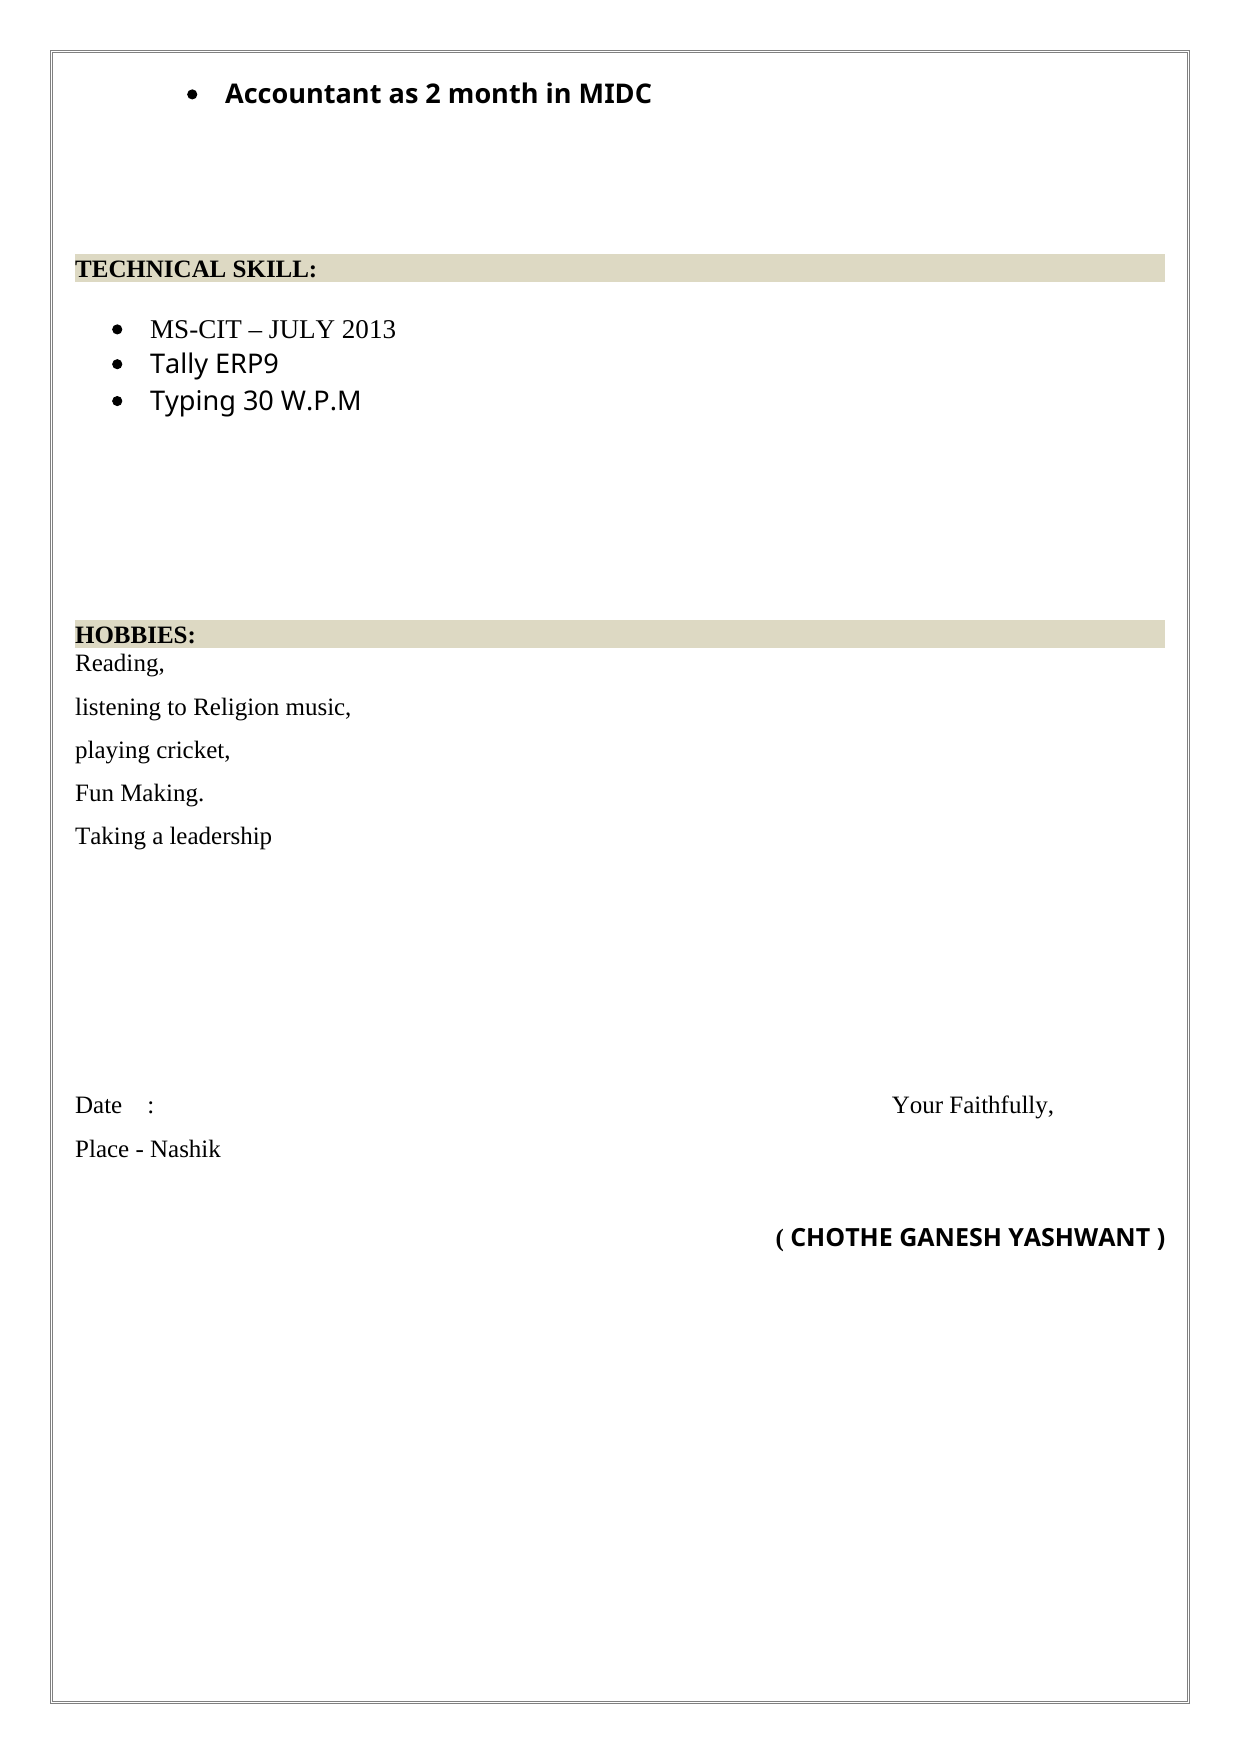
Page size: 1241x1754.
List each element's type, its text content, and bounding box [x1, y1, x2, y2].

text Reading, [75, 648, 1165, 677]
list Accountant as 2 month in MIDC [187, 75, 1165, 112]
text HOBBIES: [75, 620, 1165, 648]
text ( CHOTHE GANESH YASHWANT ) [75, 1220, 1165, 1254]
text TECHNICAL SKILL: [75, 254, 1165, 282]
text Date : Your Faithfully, [75, 1091, 1165, 1119]
list MS-CIT – JULY 2013 [112, 313, 1165, 345]
text listening to Religion music, [75, 692, 1165, 720]
list Typing 30 W.P.M [112, 382, 1165, 418]
list Tally ERP9 [112, 345, 1165, 382]
text Fun Making. [75, 778, 1165, 807]
text playing cricket, [75, 735, 1165, 763]
text Place - Nashik [75, 1134, 1165, 1162]
text Taking a leadership [75, 821, 1165, 850]
